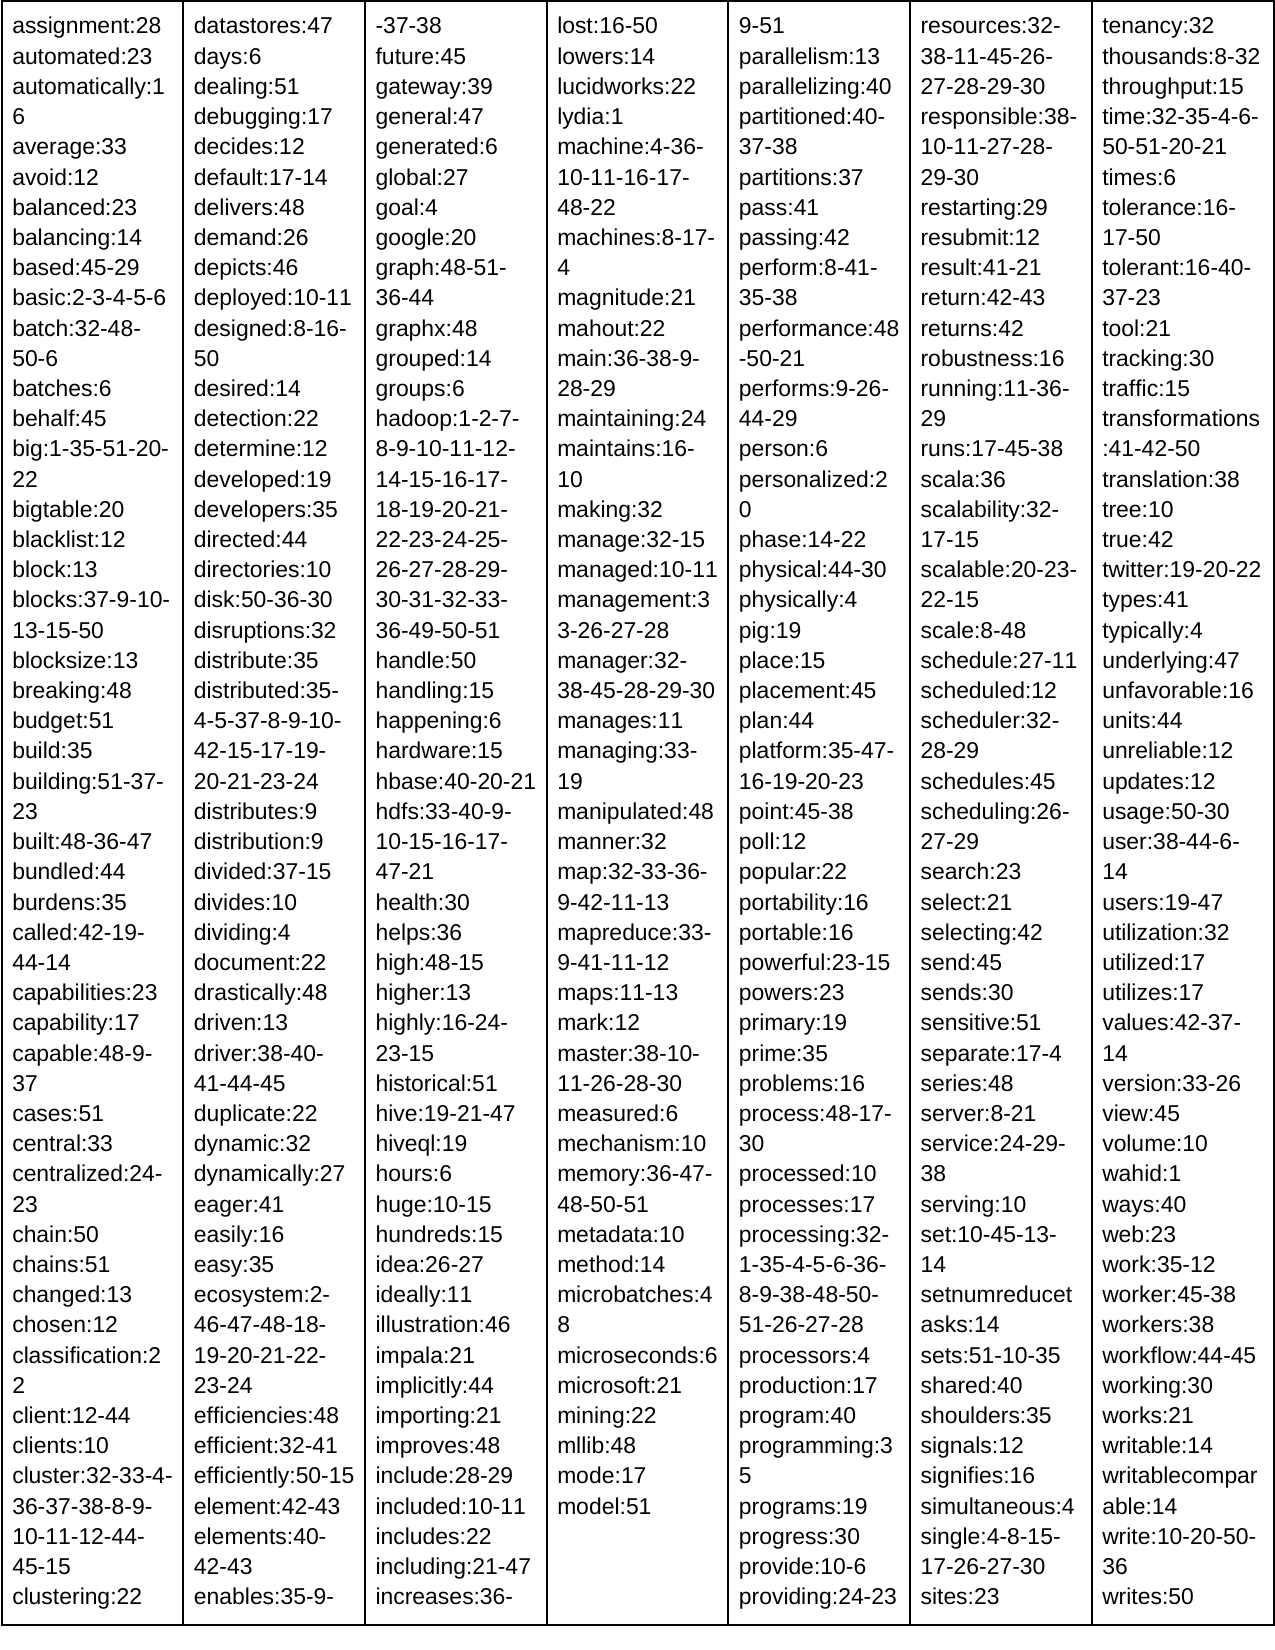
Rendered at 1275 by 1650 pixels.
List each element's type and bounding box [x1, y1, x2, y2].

table_header [1093, 2, 1273, 1624]
table_header [3, 2, 182, 1624]
table_header [366, 2, 546, 1624]
table_header [184, 2, 364, 1624]
table_header [729, 2, 909, 1624]
table_header [548, 2, 727, 1624]
table_header [911, 2, 1091, 1624]
